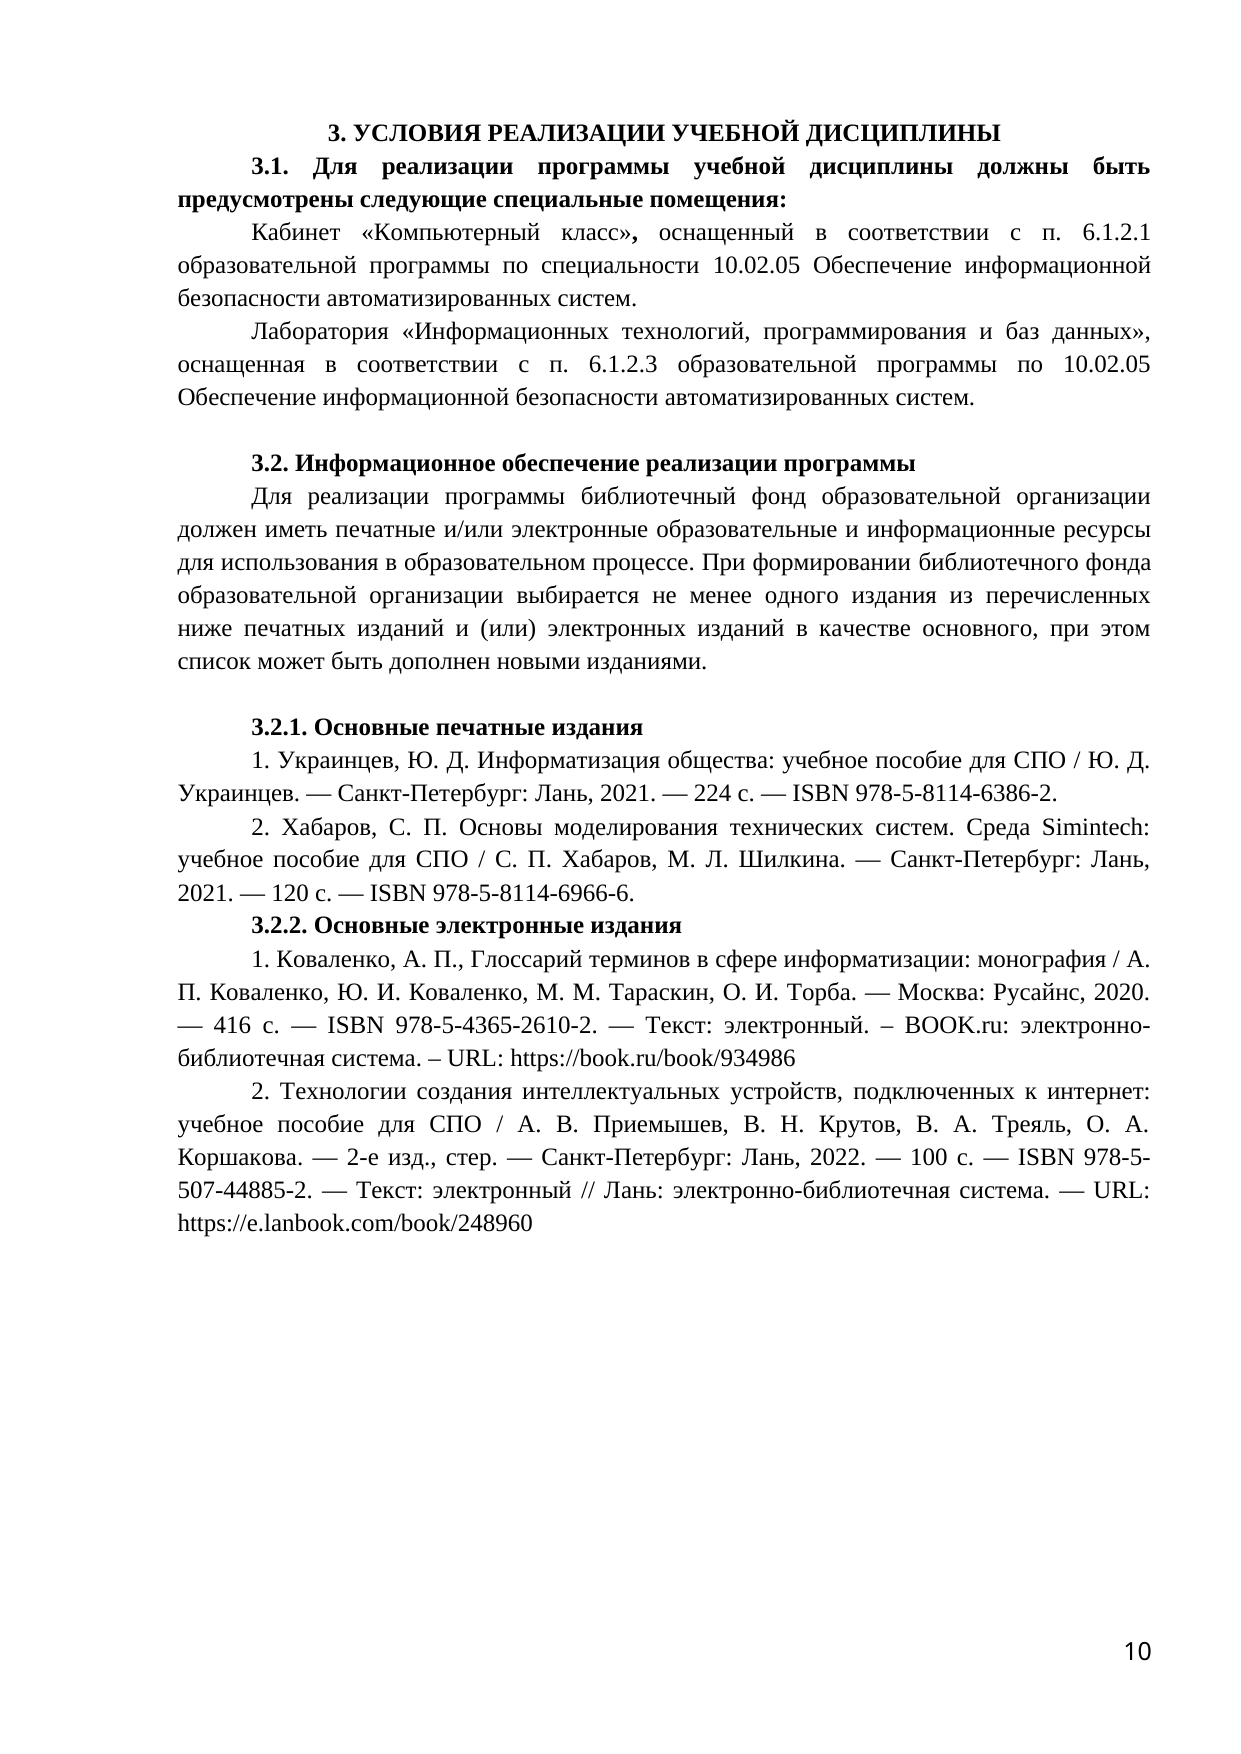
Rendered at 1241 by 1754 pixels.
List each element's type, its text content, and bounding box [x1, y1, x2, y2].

text Лаборатория «Информационных технологий, программирования и баз данных», оснащенная в соответствии с п. 6.1.2.3 образовательной программы по 10.02.05 Обеспечение информационной безопасности автоматизированных систем. [177, 316, 1152, 411]
text 1. Украинцев, Ю. Д. Информатизация общества: учебное пособие для СПО / Ю. Д. Украинцев. — Санкт-Петербург: Лань, 2021. — 224 с. — ISBN 978-5-8114-6386-2. [177, 746, 1152, 807]
text Для реализации программы библиотечный фонд образовательной организации должен иметь печатные и/или электронные образовательные и информационные ресурсы для использования в образовательном процессе. При формировании библиотечного фонда образовательной организации выбирается не менее одного издания из перечисленных ниже печатных изданий и (или) электронных изданий в качестве основного, при этом список может быть дополнен новыми изданиями. [177, 481, 1152, 675]
text 3.2. Информационное обеспечение реализации программы [177, 448, 1152, 477]
text 3.2.2. Основные электронные издания [177, 911, 1152, 939]
text 3.2.1. Основные печатные издания [177, 712, 1152, 741]
text Кабинет «Компьютерный класс», оснащенный в соответствии с п. 6.1.2.1 образовательной программы по специальности 10.02.05 Обеспечение информационной безопасности автоматизированных систем. [177, 217, 1152, 312]
text 3.1. Для реализации программы учебной дисциплины должны быть предусмотрены следующие специальные помещения: [177, 151, 1152, 213]
text 2. Технологии создания интеллектуальных устройств, подключенных к интернет: учебное пособие для СПО / А. В. Приемышев, В. Н. Крутов, В. А. Треяль, О. А. Коршакова. — 2-е изд., стер. — Санкт-Петербург: Лань, 2022. — 100 с. — ISBN 978-5-507-44885-2. — Текст: электронный // Лань: электронно-библиотечная система. — URL: https://e.lanbook.com/book/248960 [177, 1076, 1152, 1237]
text 3. УСЛОВИЯ РЕАЛИЗАЦИИ УЧЕБНОЙ ДИСЦИПЛИНЫ [177, 118, 1152, 147]
text 1. Коваленко, А. П., Глоссарий терминов в сфере информатизации: монография / А. П. Коваленко, Ю. И. Коваленко, М. М. Тараскин, О. И. Торба. — Москва: Русайнс, 2020. — 416 с. — ISBN 978-5-4365-2610-2. — Текст: электронный. – BOOK.ru: электронно-библиотечная система. – URL: https://book.ru/book/934986 [177, 944, 1152, 1071]
text 2. Хабаров, С. П. Основы моделирования технических систем. Среда Simintech: учебное пособие для СПО / С. П. Хабаров, М. Л. Шилкина. — Санкт-Петербург: Лань, 2021. — 120 с. — ISBN 978-5-8114-6966-6. [177, 812, 1152, 906]
